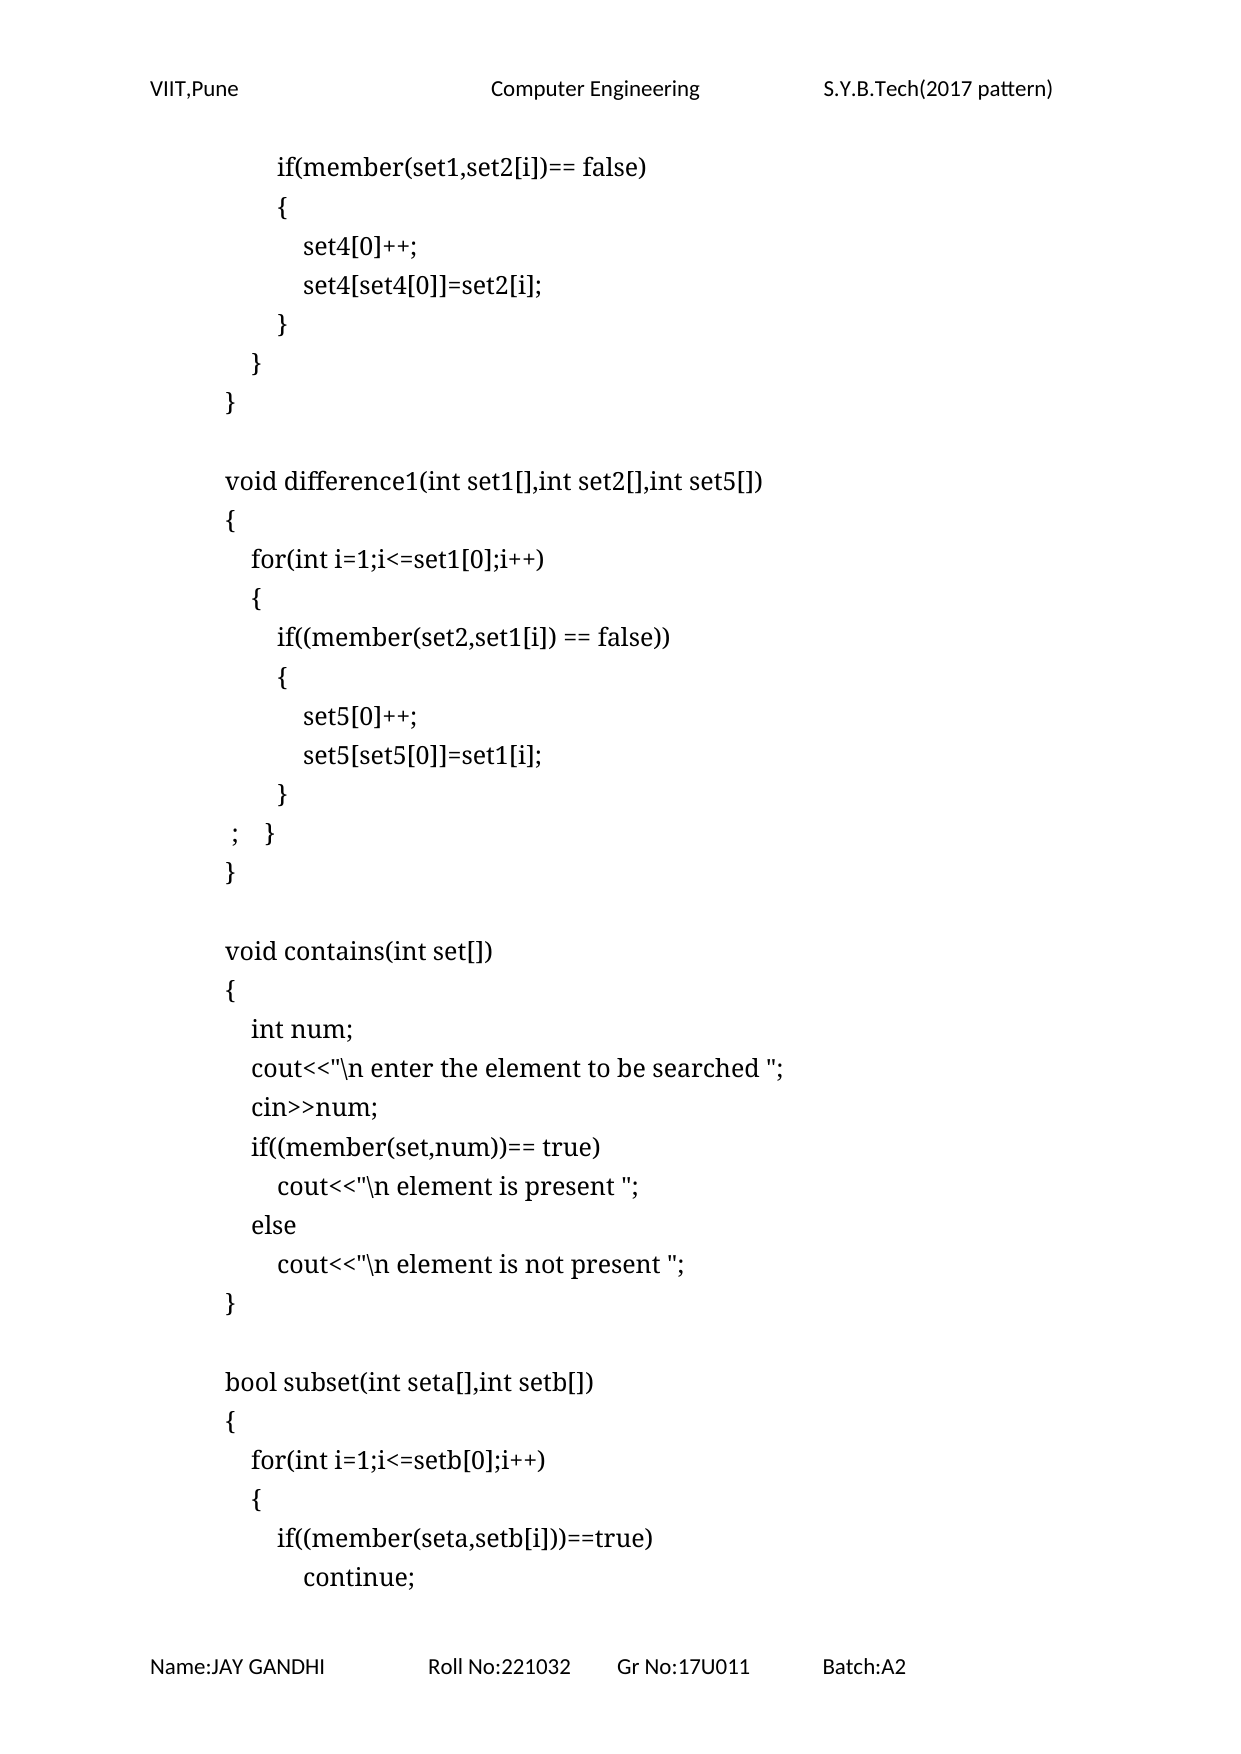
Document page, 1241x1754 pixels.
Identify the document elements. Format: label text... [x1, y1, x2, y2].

list int num; [225, 1012, 1090, 1046]
list void contains(int set[]) [225, 933, 1090, 967]
list cin>>num; [225, 1090, 1090, 1124]
list { [225, 1403, 1090, 1437]
list if((member(seta,setb[i]))==true) [225, 1521, 1090, 1555]
list } [225, 1286, 1090, 1320]
list } [225, 777, 1090, 811]
list { [225, 581, 1090, 615]
list set4[set4[0]]=set2[i]; [225, 267, 1090, 302]
list cout<<"\n element is present "; [225, 1168, 1090, 1202]
list for(int i=1;i<=setb[0];i++) [225, 1442, 1090, 1477]
list { [225, 659, 1090, 693]
list for(int i=1;i<=set1[0];i++) [225, 542, 1090, 576]
list } [225, 855, 1090, 889]
list { [225, 972, 1090, 1007]
list } [225, 346, 1090, 380]
list cout<<"\n enter the element to be searched "; [225, 1051, 1090, 1085]
list } [225, 307, 1090, 341]
list set5[set5[0]]=set1[i]; [225, 737, 1090, 772]
list bool subset(int seta[],int setb[]) [225, 1364, 1090, 1398]
list void difference1(int set1[],int set2[],int set5[]) [225, 463, 1090, 497]
list cout<<"\n element is not present "; [225, 1247, 1090, 1281]
list { [225, 502, 1090, 537]
list else [225, 1207, 1090, 1242]
list if((member(set2,set1[i]) == false)) [225, 620, 1090, 654]
list { [225, 1482, 1090, 1516]
list if((member(set,num))== true) [225, 1129, 1090, 1163]
list } [225, 385, 1090, 419]
list continue; [225, 1560, 1090, 1594]
list { [225, 189, 1090, 223]
list ; } [225, 816, 1090, 850]
list if(member(set1,set2[i])== false) [225, 150, 1090, 184]
list set5[0]++; [225, 698, 1090, 732]
list set4[0]++; [225, 228, 1090, 262]
